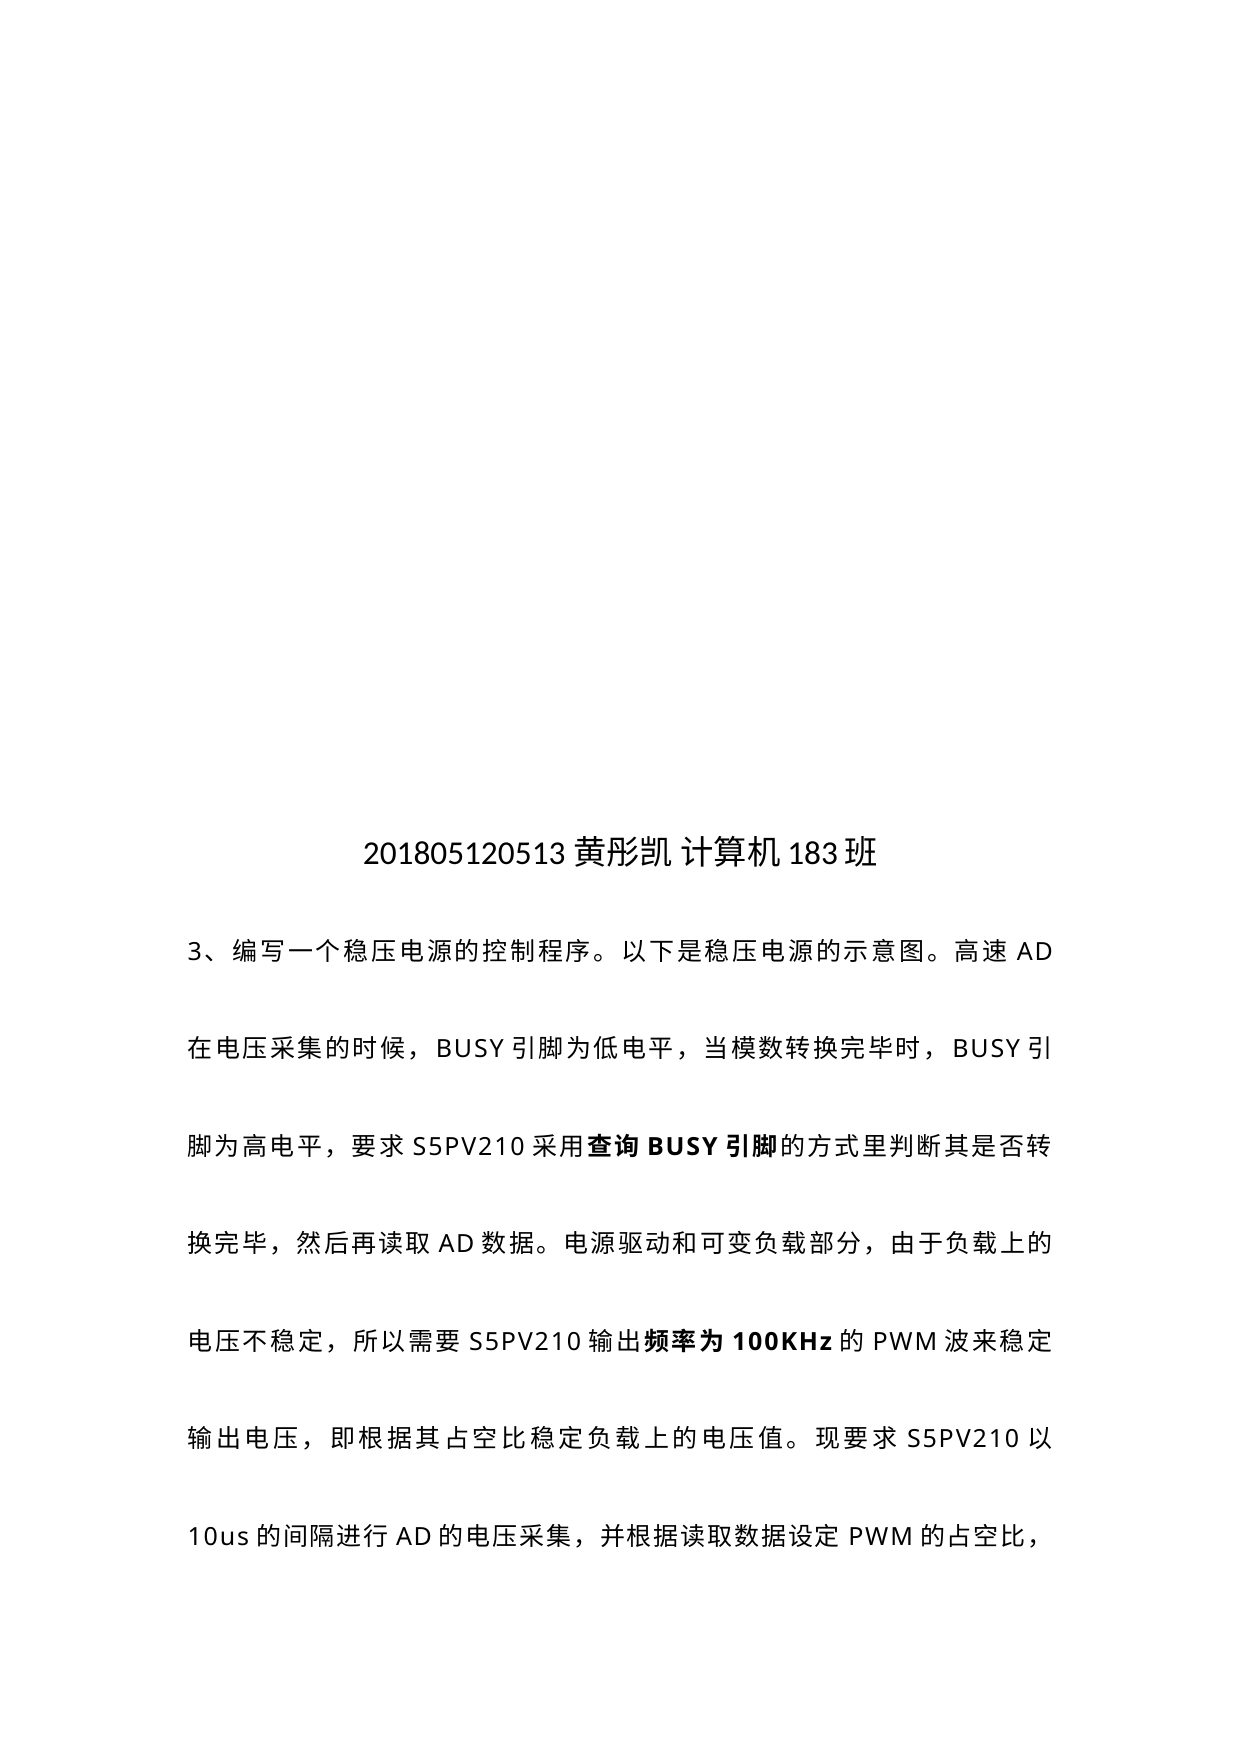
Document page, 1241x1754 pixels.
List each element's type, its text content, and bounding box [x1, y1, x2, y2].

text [187, 917, 1053, 1567]
text 201805120513 黄彤凯 计算机183班 [187, 818, 1053, 883]
